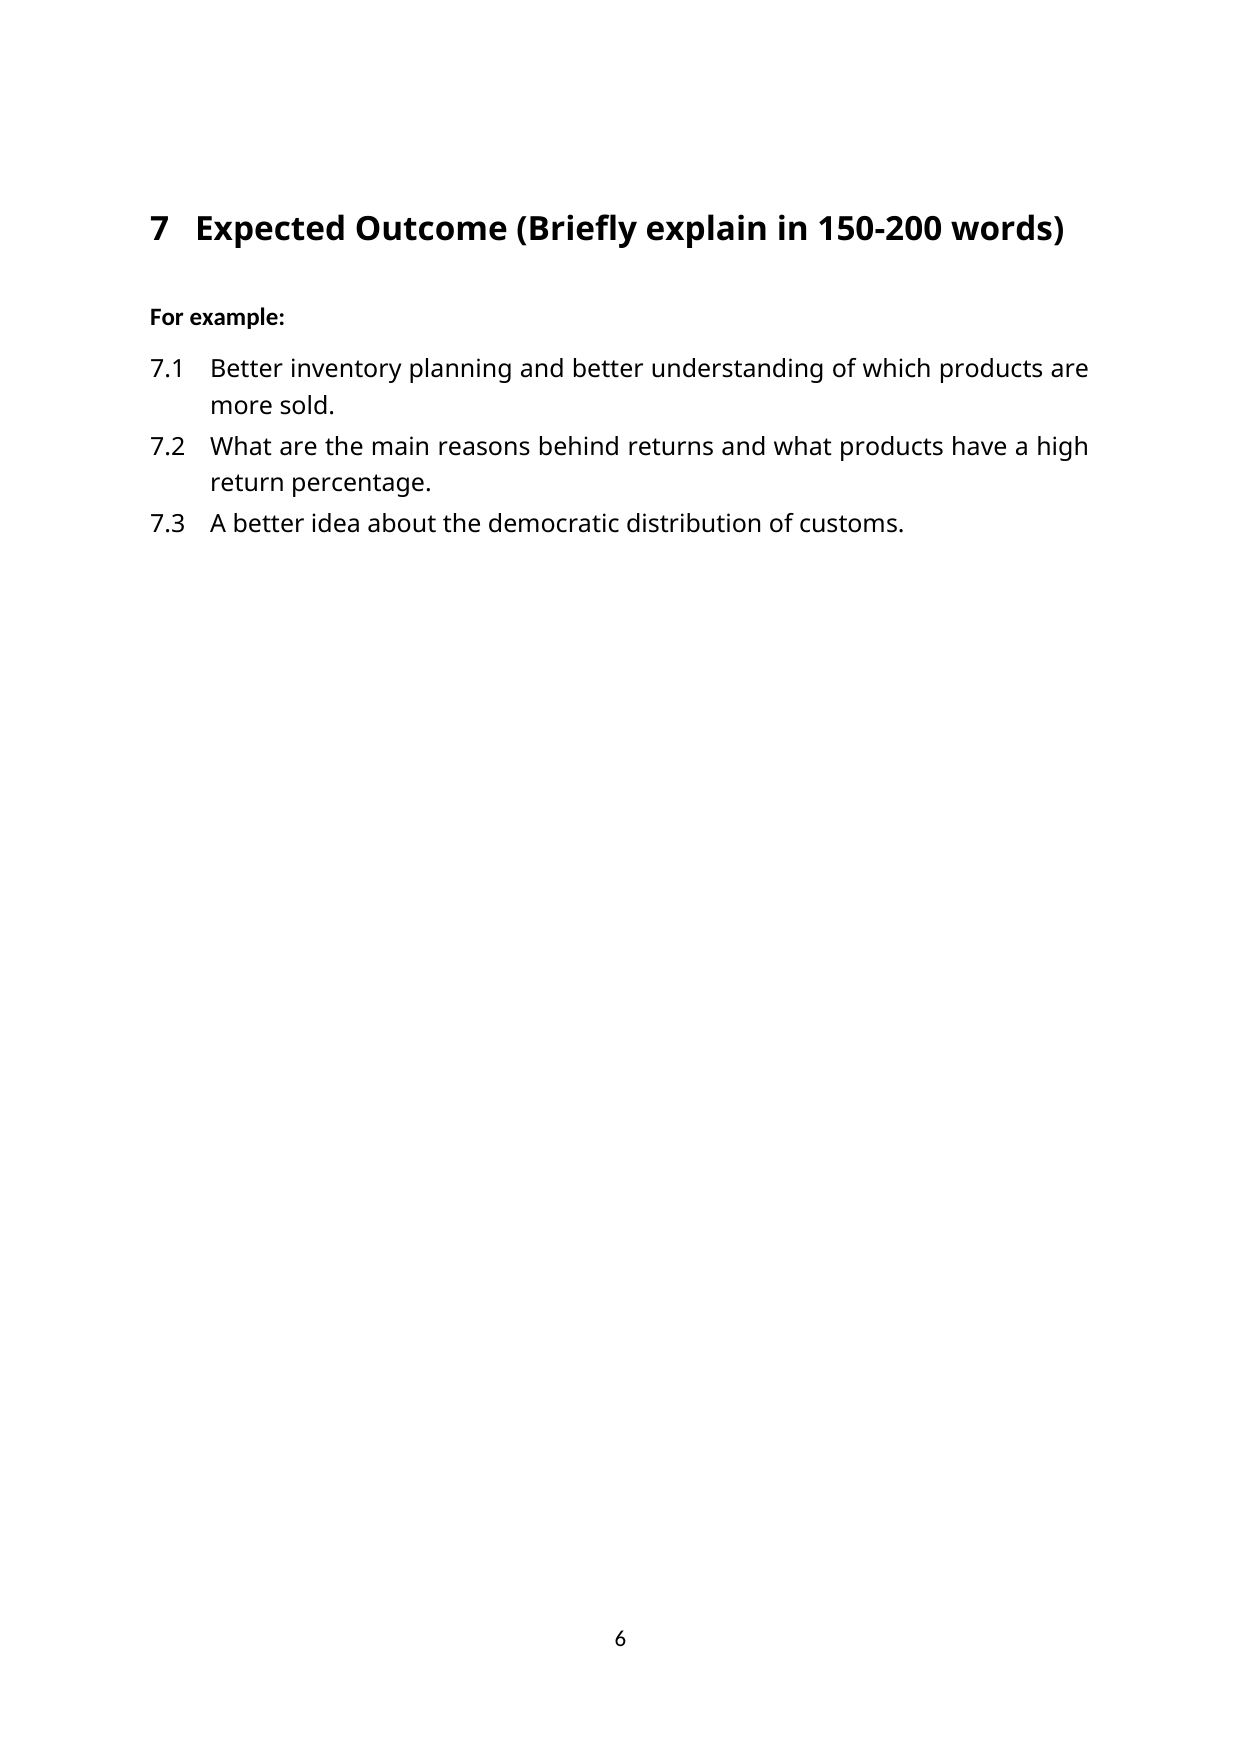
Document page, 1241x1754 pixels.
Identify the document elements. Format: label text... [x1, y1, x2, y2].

subtitle Better inventory planning and better understanding of which products are more sold. [150, 351, 1090, 421]
subtitle Expected Outcome (Briefly explain in 150-200 words) [150, 205, 1090, 251]
text For example: [150, 301, 1090, 332]
subtitle What are the main reasons behind returns and what products have a high return percentage. [150, 428, 1090, 499]
subtitle A better idea about the democratic distribution of customs. [150, 506, 1090, 540]
